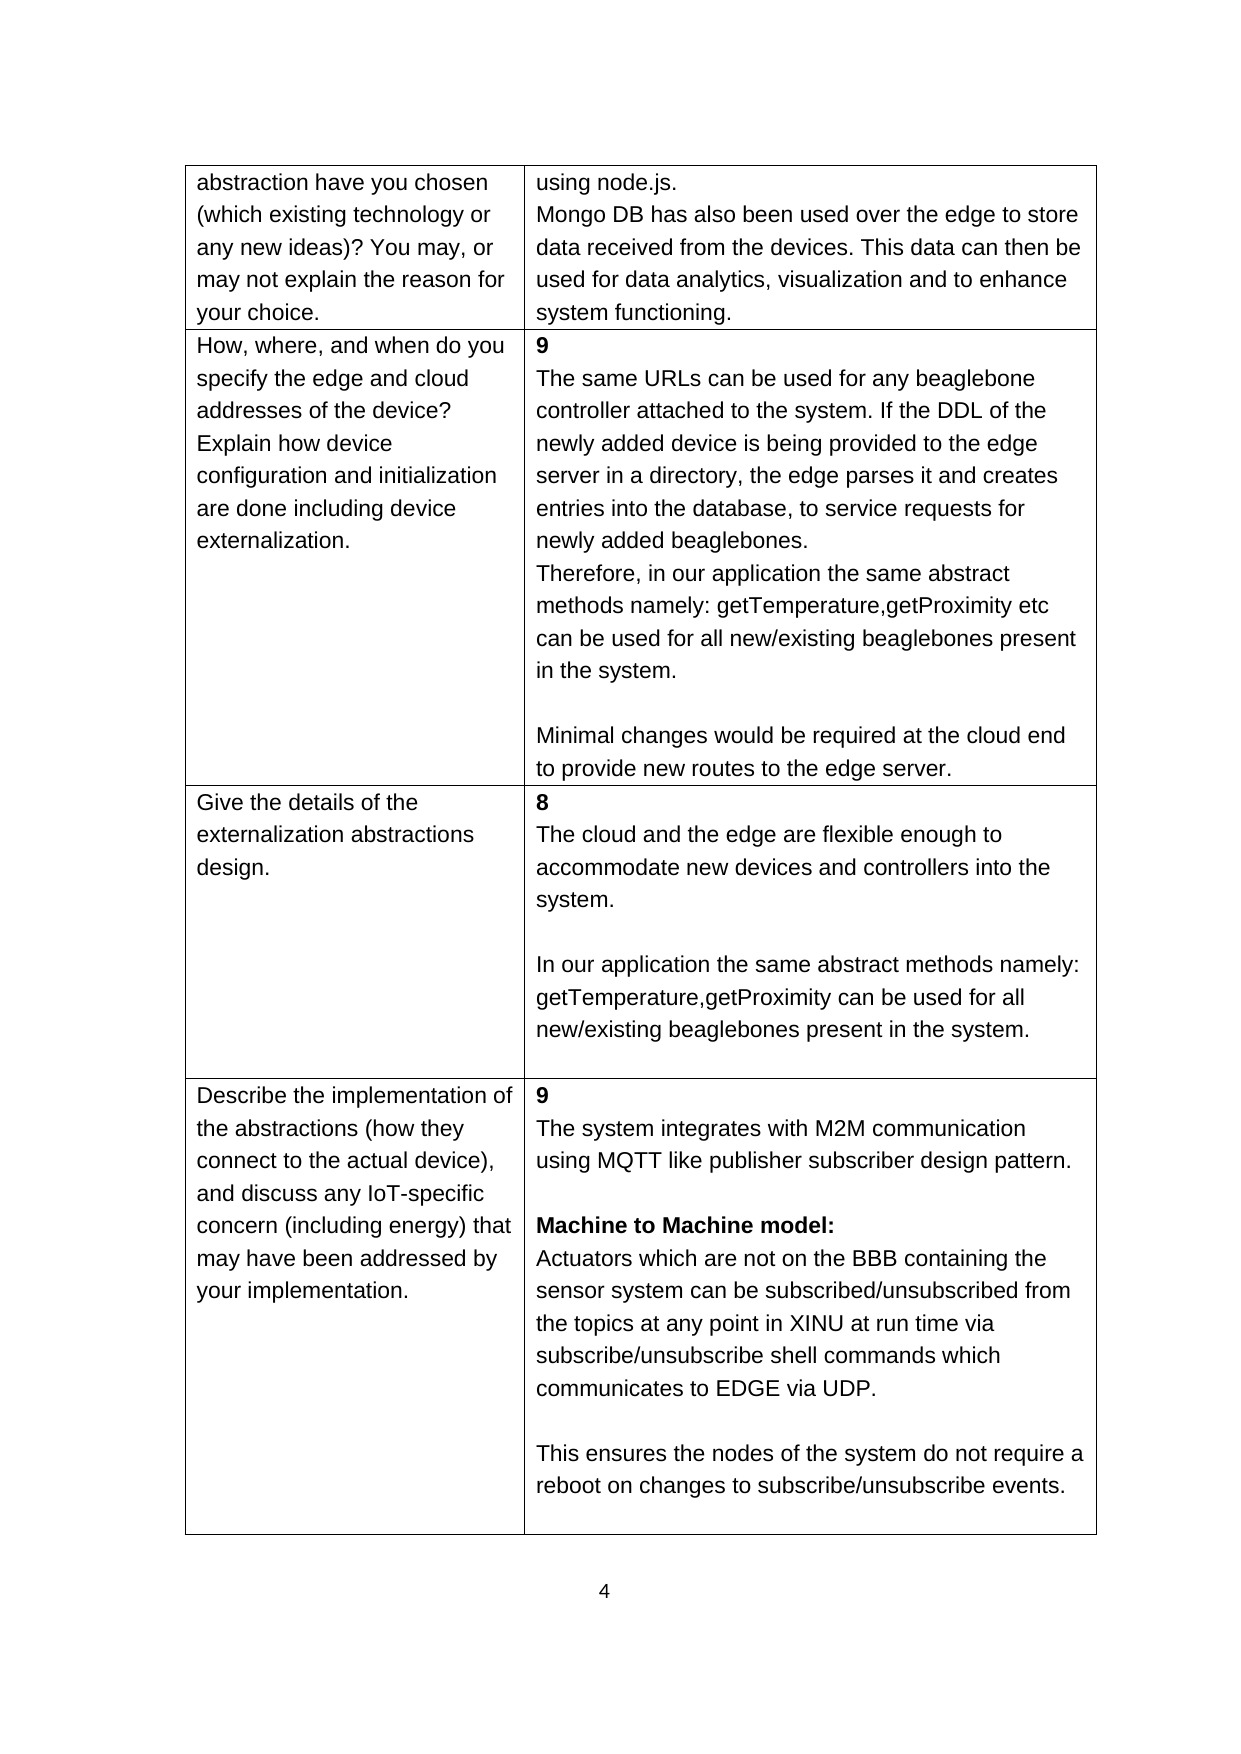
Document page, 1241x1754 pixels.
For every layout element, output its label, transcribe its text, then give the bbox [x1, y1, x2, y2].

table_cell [525, 166, 1096, 328]
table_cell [525, 1079, 1096, 1534]
table_cell 8 The cloud and the edge are flexible enough to accommodate new devices and controllers into the system. In our application the same abstract methods namely: getTemperature,getProximity can be used for all new/existing beaglebones present in the system. [525, 786, 1096, 1078]
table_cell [186, 1079, 524, 1534]
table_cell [186, 166, 524, 328]
table_cell 9 The same URLs can be used for any beaglebone controller attached to the system. If the DDL of the newly added device is being provided to the edge server in a directory, the edge parses it and creates entries into the database, to service requests for newly added beaglebones. Therefore, in our application the same abstract methods namely: getTemperature,getProximity etc can be used for all new/existing beaglebones present in the system. Minimal changes would be required at the cloud end to provide new routes to the edge server. [525, 330, 1096, 784]
table_cell Give the details of the externalization abstractions design. [186, 786, 524, 1078]
table_cell How, where, and when do you specify the edge and cloud addresses of the device? Explain how device configuration and initialization are done including device externalization. [186, 330, 524, 784]
